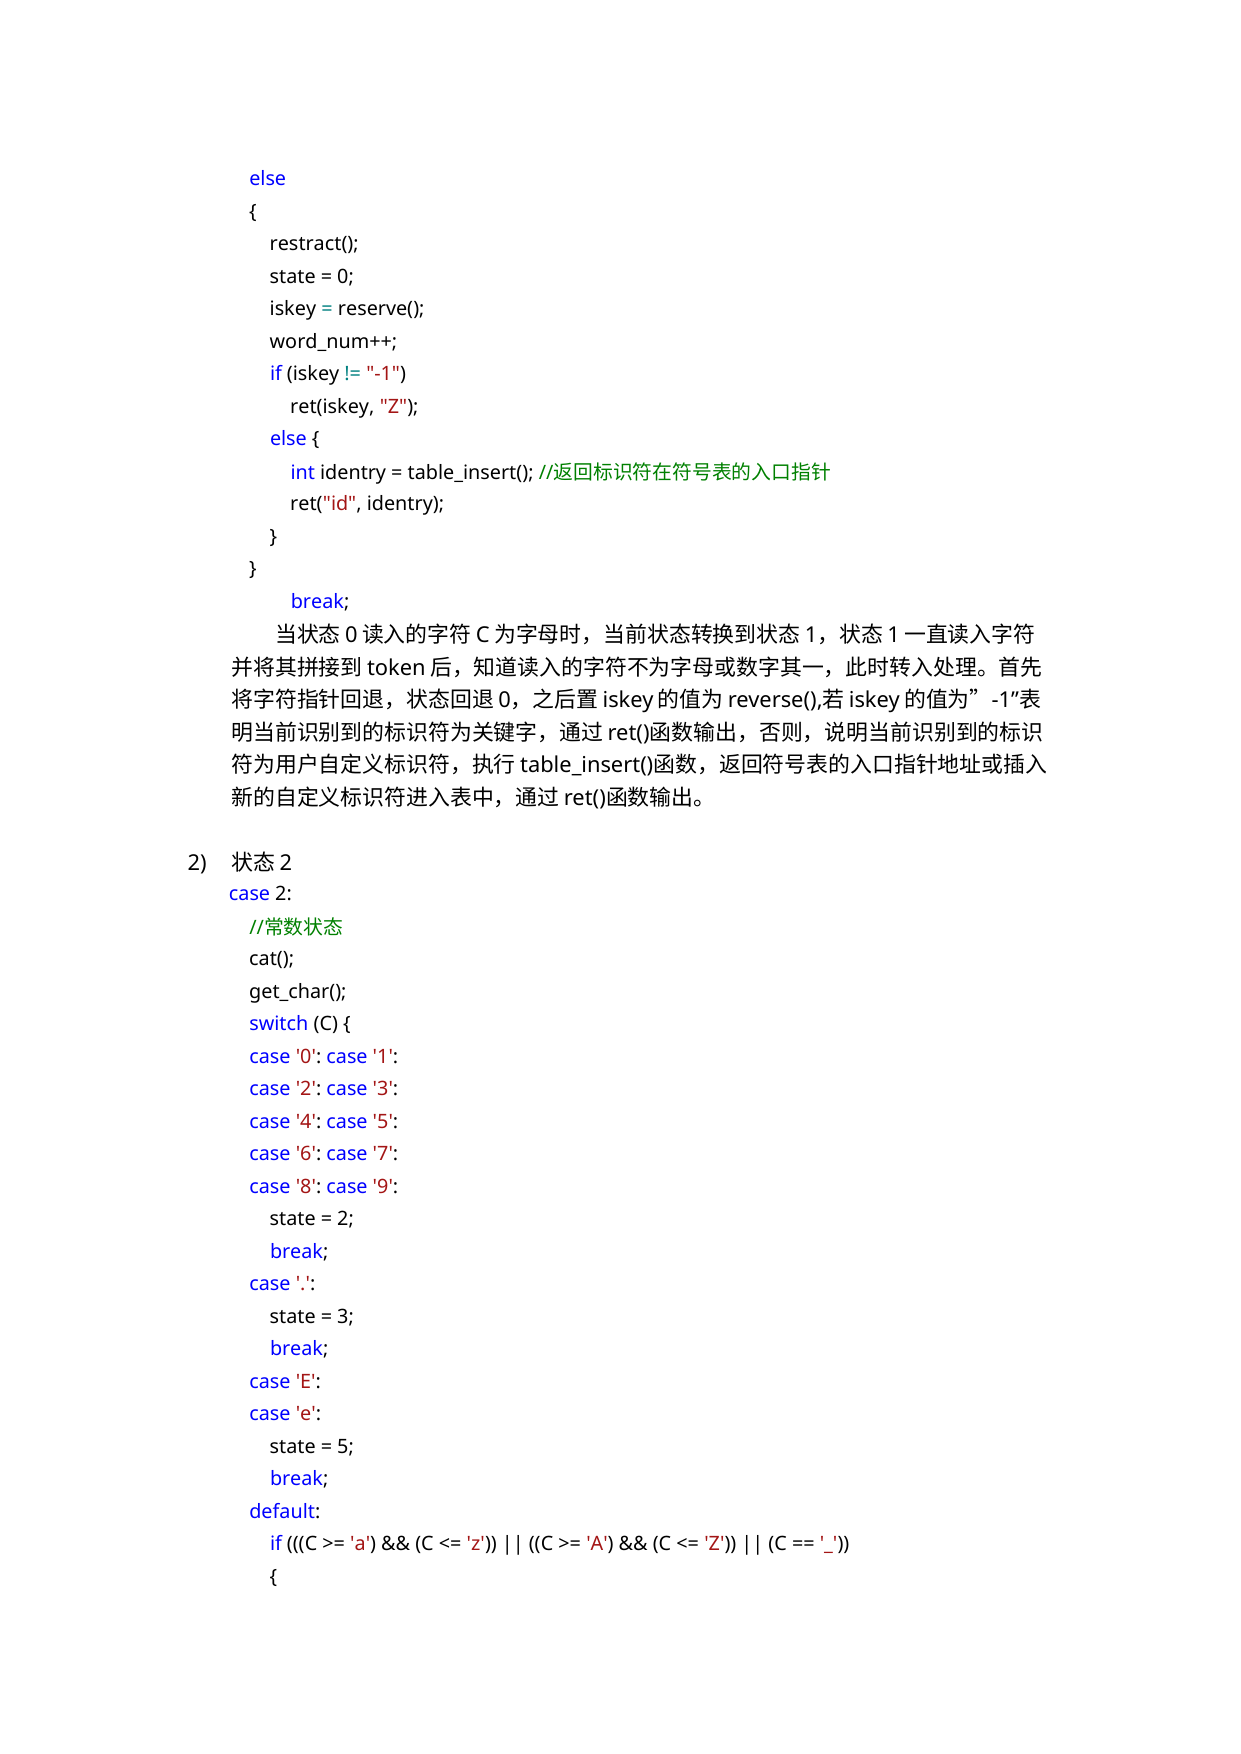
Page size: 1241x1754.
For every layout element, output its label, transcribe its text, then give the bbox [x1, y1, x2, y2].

text case '4': case '5': [187, 1104, 1053, 1137]
text case '0': case '1': [187, 1039, 1053, 1072]
text restract(); [187, 227, 1053, 259]
text else [187, 162, 1053, 194]
text case '6': case '7': [187, 1137, 1053, 1169]
list 当状态0读入的字符C为字母时，当前状态转换到状态1，状态1一直读入字符并将其拼接到token后，知道读入的字符不为字母或数字其一，此时转入处理。首先将字符指针回退，状态回退0，之后置iskey的值为reverse(),若iskey的值为”-1”表明当前识别到的标识符为关键字，通过ret()函数输出，否则，说明当前识别到的标识符为用户自定义标识符，执行table_insert()函数，返回符号表的入口指针地址或插入新的自定义标识符进入表中，通过ret()函数输出。 [231, 617, 1053, 812]
text state = 3; [187, 1299, 1053, 1332]
text state = 0; [187, 259, 1053, 292]
text case '2': case '3': [187, 1072, 1053, 1104]
text case 2: [187, 877, 1053, 909]
text if (iskey != "-1") [187, 357, 1053, 389]
text int identry = table_insert(); //返回标识符在符号表的入口指针 [187, 454, 1053, 487]
text case '.': [187, 1267, 1053, 1299]
text else { [187, 422, 1053, 454]
text state = 2; [187, 1202, 1053, 1234]
text case 'E': [187, 1364, 1053, 1397]
text break; [187, 584, 1053, 617]
text word_num++; [187, 324, 1053, 357]
text //常数状态 [187, 909, 1053, 942]
text { [187, 194, 1053, 227]
text { [187, 1559, 1053, 1592]
text case 'e': [187, 1397, 1053, 1429]
list 状态2 [187, 844, 1053, 877]
text } [187, 552, 1053, 584]
text default: [187, 1494, 1053, 1527]
text get_char(); [187, 974, 1053, 1007]
text break; [187, 1234, 1053, 1267]
text cat(); [187, 942, 1053, 974]
text iskey = reserve(); [187, 292, 1053, 324]
text break; [187, 1332, 1053, 1364]
text state = 5; [187, 1429, 1053, 1462]
text case '8': case '9': [187, 1169, 1053, 1202]
text if (((C >= 'a') && (C <= 'z')) || ((C >= 'A') && (C <= 'Z')) || (C == '_')) [187, 1527, 1053, 1559]
text } [187, 519, 1053, 552]
text break; [187, 1462, 1053, 1494]
text ret(iskey, "Z"); [187, 389, 1053, 422]
text ret("id", identry); [187, 487, 1053, 519]
text switch (C) { [187, 1007, 1053, 1039]
